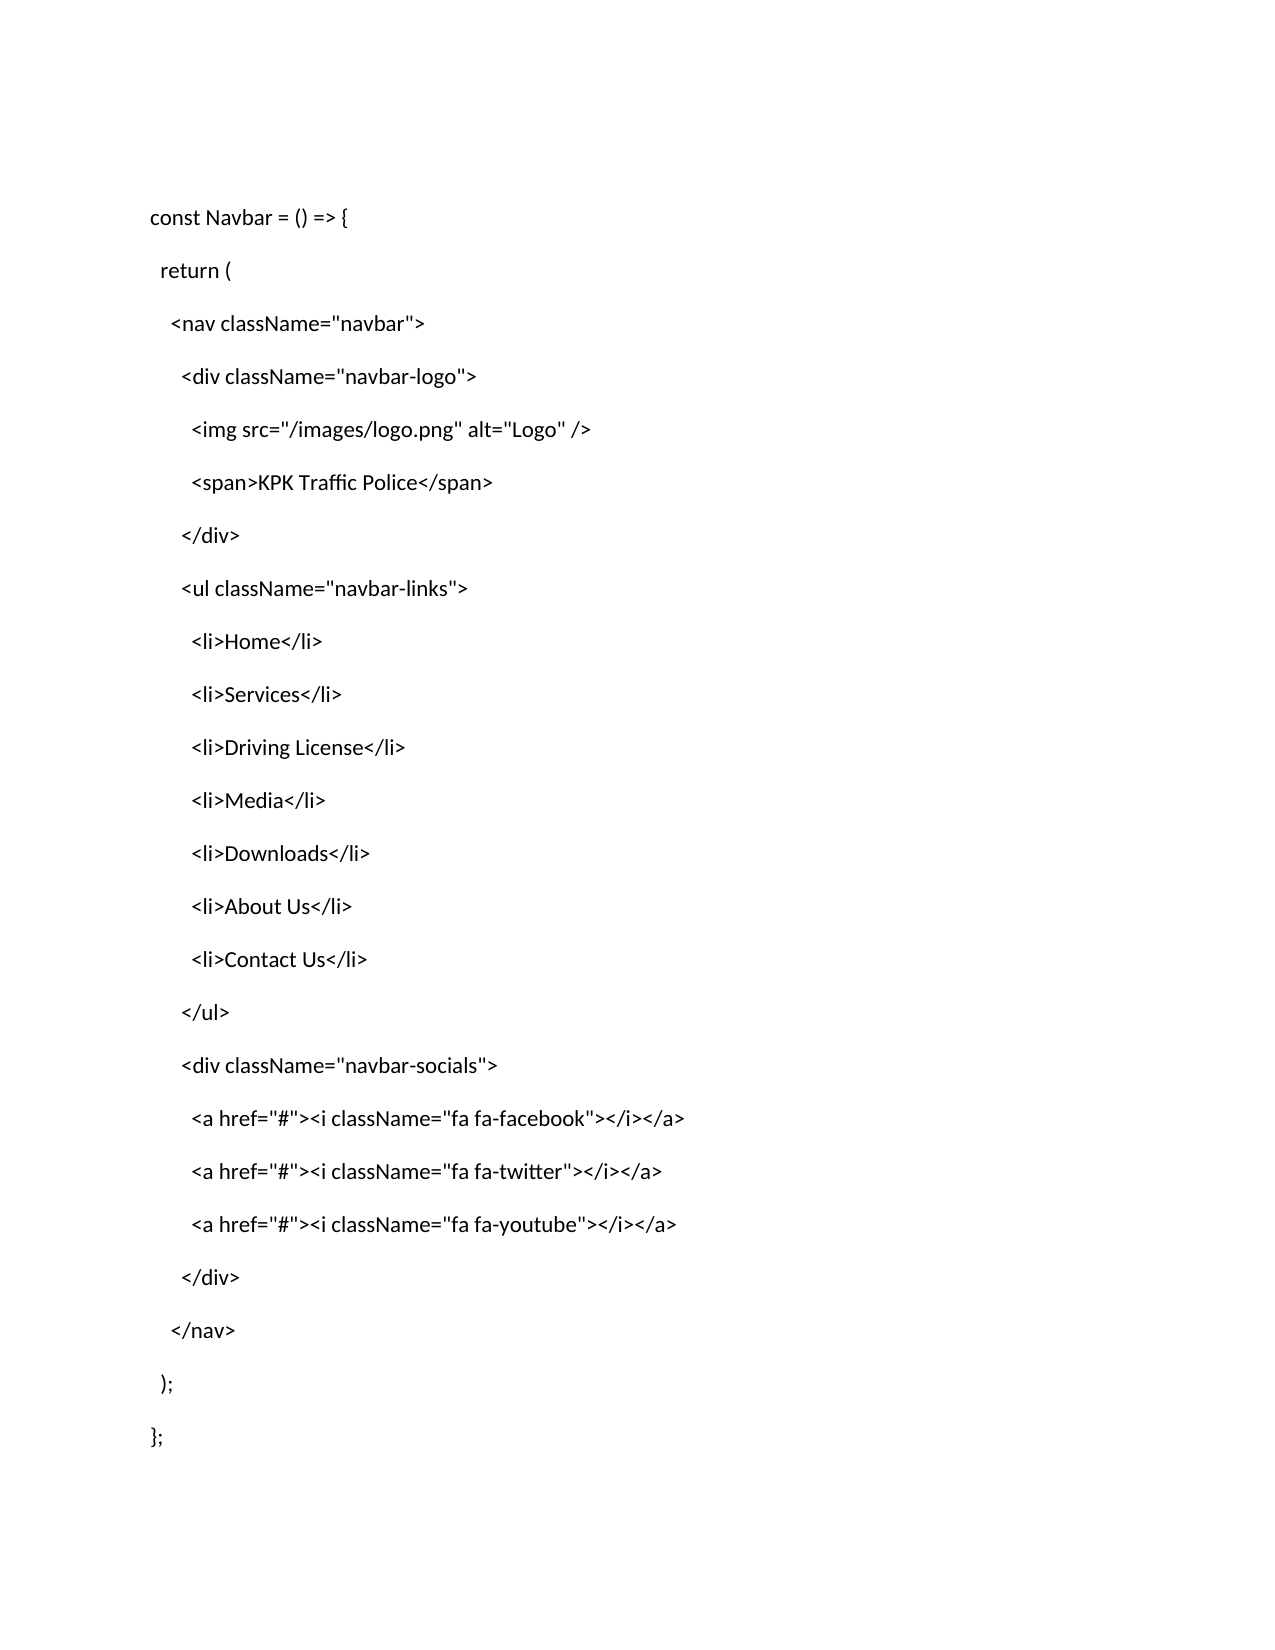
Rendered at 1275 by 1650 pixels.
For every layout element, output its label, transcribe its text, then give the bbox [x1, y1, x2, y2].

text <a href="#"><i className="fa fa-twitter"></i></a> [150, 1157, 1125, 1185]
text <li>Services</li> [150, 680, 1125, 708]
text <li>Driving License</li> [150, 733, 1125, 761]
text <span>KPK Traffic Police</span> [150, 468, 1125, 496]
text }; [150, 1422, 1125, 1451]
text <li>Contact Us</li> [150, 945, 1125, 973]
text <li>Media</li> [150, 786, 1125, 814]
text <a href="#"><i className="fa fa-facebook"></i></a> [150, 1104, 1125, 1132]
text <div className="navbar-logo"> [150, 362, 1125, 390]
text </div> [150, 521, 1125, 549]
text </nav> [150, 1316, 1125, 1344]
text <li>About Us</li> [150, 892, 1125, 920]
text <ul className="navbar-links"> [150, 574, 1125, 602]
text ); [150, 1369, 1125, 1397]
text <nav className="navbar"> [150, 309, 1125, 337]
text <div className="navbar-socials"> [150, 1051, 1125, 1079]
text </div> [150, 1263, 1125, 1291]
text <li>Downloads</li> [150, 839, 1125, 867]
text return ( [150, 256, 1125, 284]
text <img src="/images/logo.png" alt="Logo" /> [150, 415, 1125, 443]
text const Navbar = () => { [150, 203, 1125, 231]
text </ul> [150, 998, 1125, 1026]
text <a href="#"><i className="fa fa-youtube"></i></a> [150, 1210, 1125, 1238]
text <li>Home</li> [150, 627, 1125, 655]
